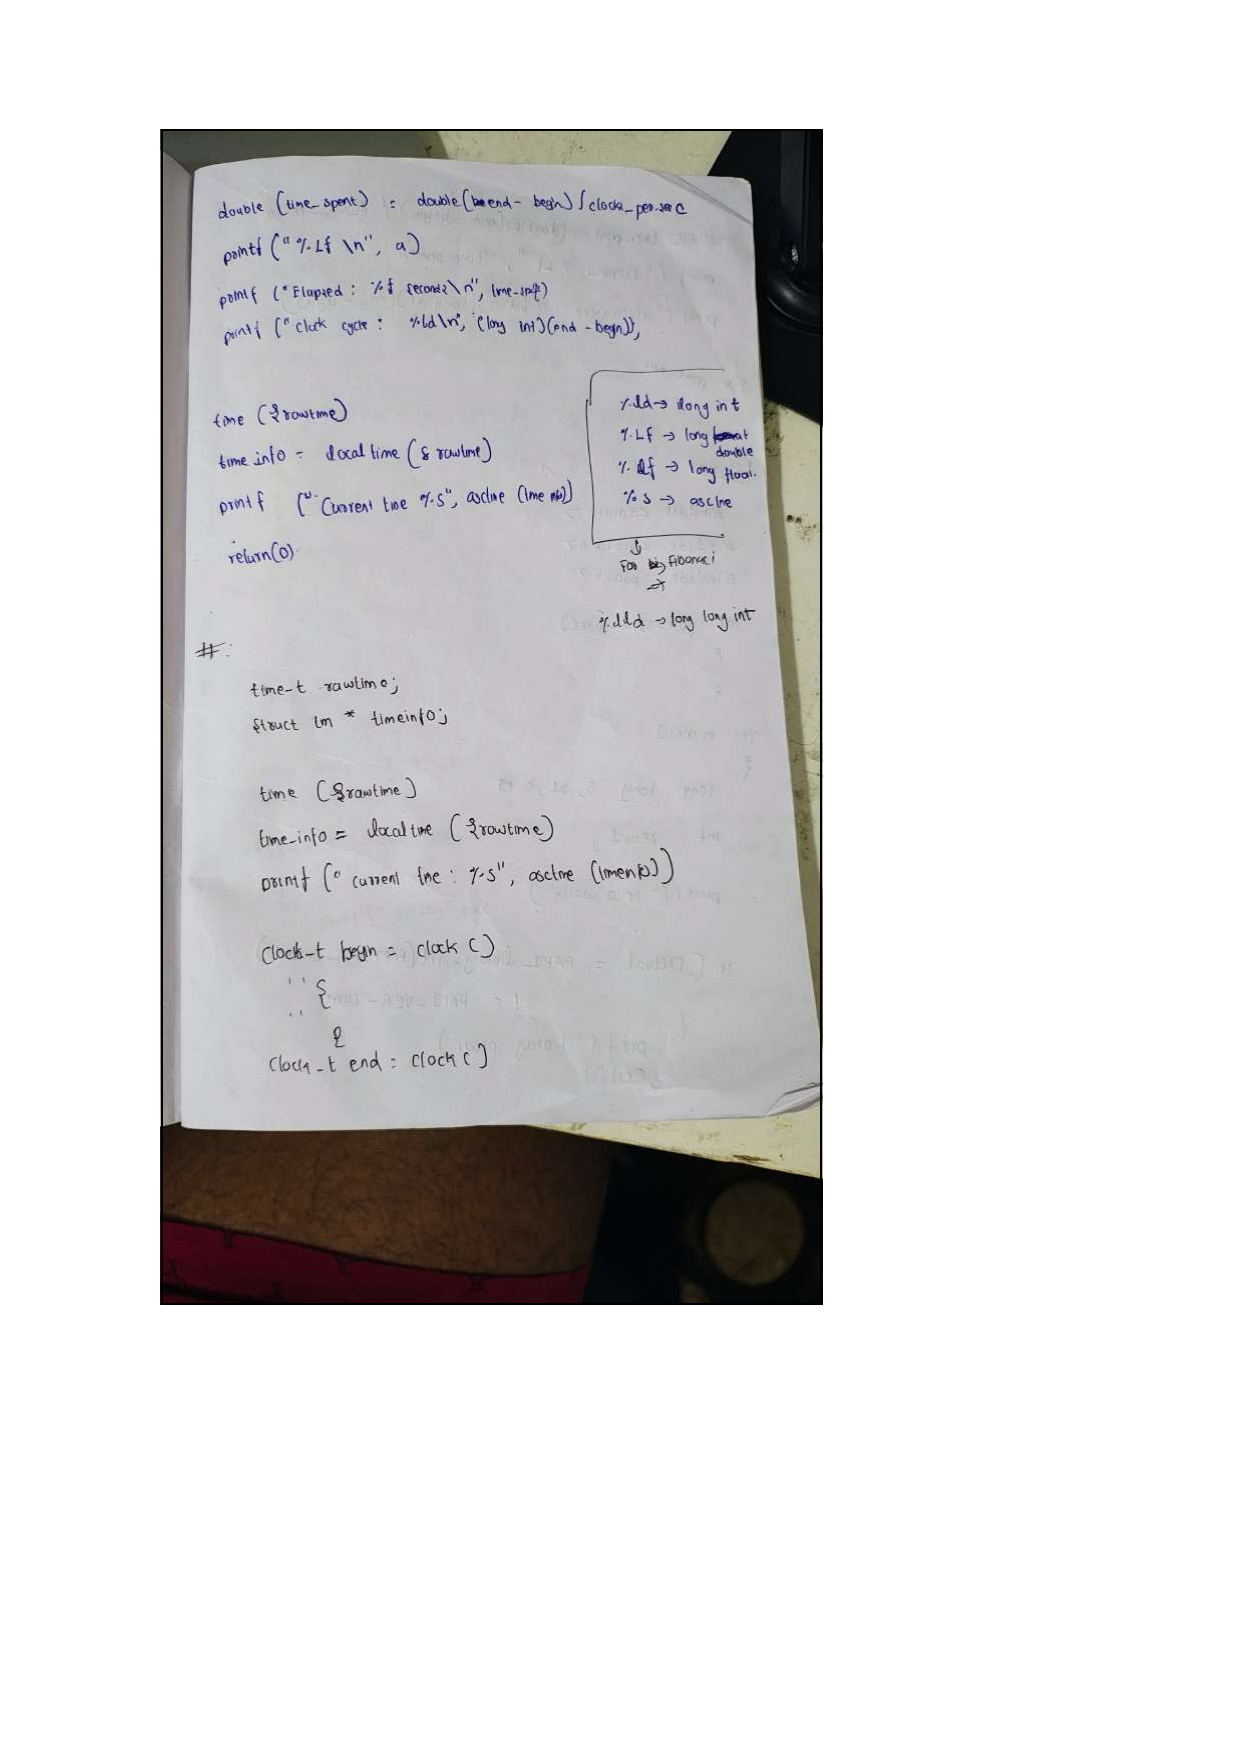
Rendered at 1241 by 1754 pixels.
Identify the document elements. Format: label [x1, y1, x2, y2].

picture [163, 131, 820, 1303]
